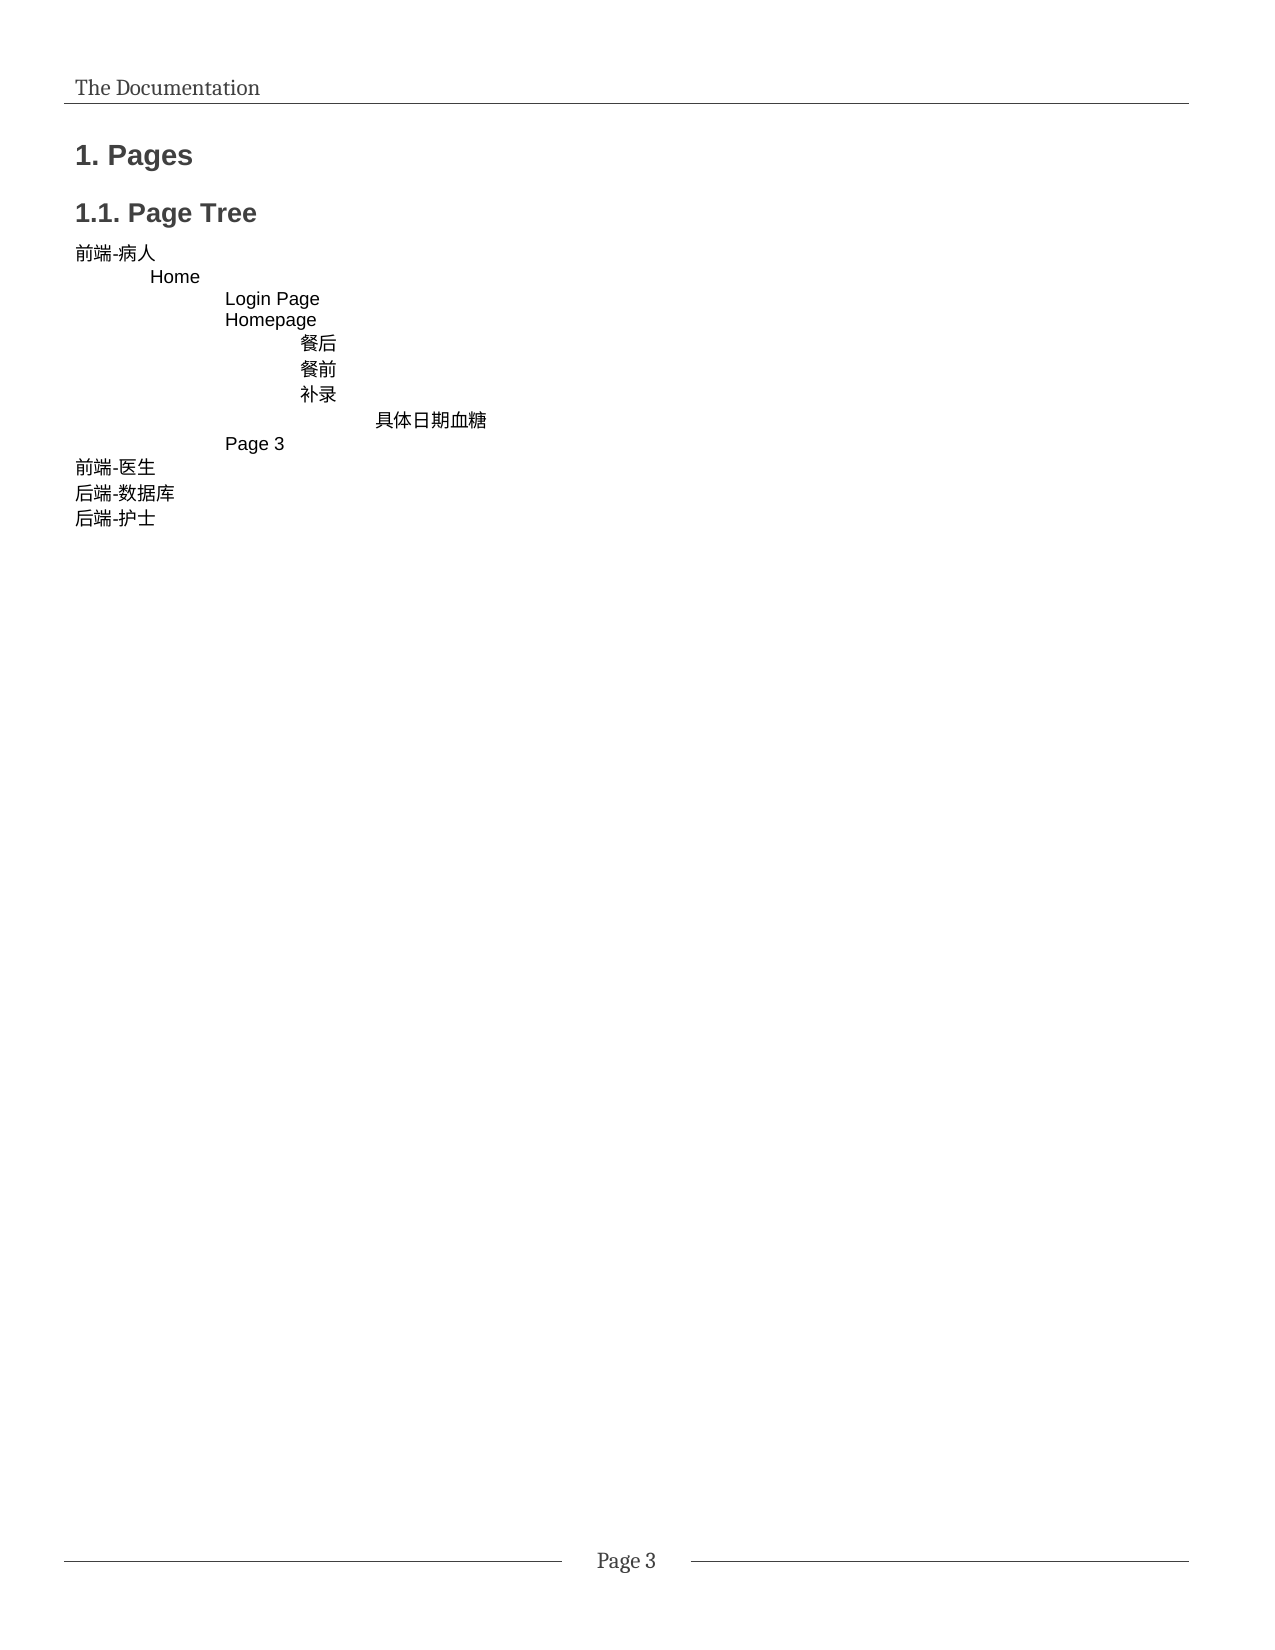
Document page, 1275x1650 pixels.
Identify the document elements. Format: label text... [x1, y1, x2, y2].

subtitle Page Tree [75, 197, 1200, 228]
text 前端-病人 Home Login Page Homepage 餐后 餐前 补录 具体日期血糖 Page 3 前端-医生 后端-数据库 后端-护士 [75, 241, 1200, 531]
subtitle Pages [75, 138, 1200, 172]
